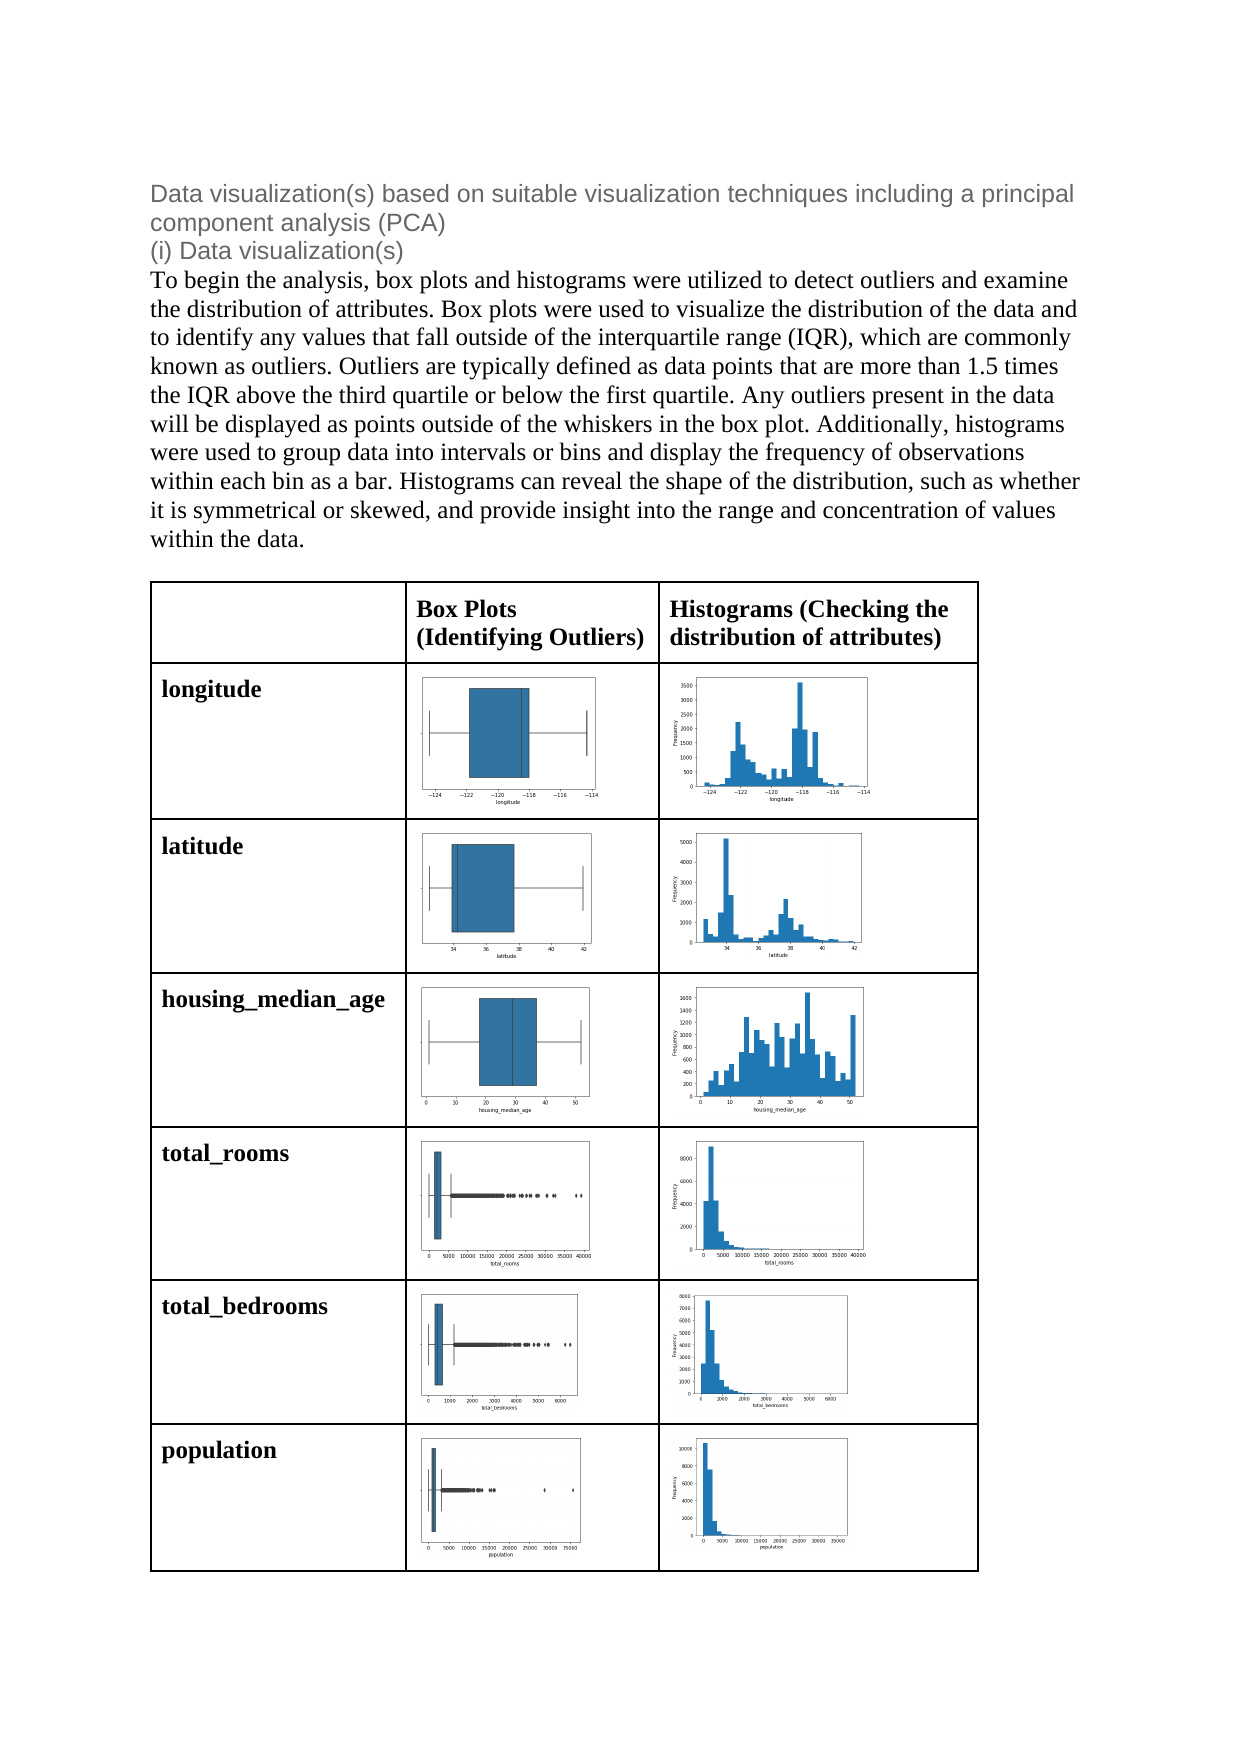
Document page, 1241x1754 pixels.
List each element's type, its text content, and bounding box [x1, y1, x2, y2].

picture [669, 830, 864, 961]
table_cell [660, 1425, 977, 1570]
table_cell [660, 820, 977, 972]
table_cell total_bedrooms [152, 1281, 405, 1423]
table_header [152, 583, 405, 662]
picture [416, 984, 592, 1116]
table_cell population [152, 1425, 405, 1570]
table_cell [660, 1281, 977, 1423]
text Data visualization(s) based on suitable visualization techniques including a principal component analysis (PCA) [150, 179, 1090, 236]
picture [669, 674, 874, 805]
table_cell [660, 974, 977, 1126]
table_cell [407, 664, 658, 818]
table_cell [407, 820, 658, 972]
picture [416, 1291, 580, 1413]
table_cell latitude [152, 820, 405, 972]
table_cell [660, 1128, 977, 1279]
picture [416, 1435, 583, 1560]
table_cell housing_median_age [152, 974, 405, 1126]
table_cell [660, 664, 977, 818]
table_header Box Plots (Identifying Outliers) [407, 583, 658, 662]
picture [669, 1138, 869, 1268]
table_header Histograms (Checking the distribution of attributes) [660, 583, 977, 662]
table_cell longitude [152, 664, 405, 818]
text To begin the analysis, box plots and histograms were utilized to detect outliers and examine the distribution of attributes. Box plots were used to visualize the distribution of the data and to identify any values that fall outside of the interquartile range (IQR), which are commonly known as outliers. Outliers are typically defined as data points that are more than 1.5 times the IQR above the third quartile or below the first quartile. Any outliers present in the data will be displayed as points outside of the whiskers in the box plot. Additionally, histograms were used to group data into intervals or bins and display the frequency of observations within each bin as a bar. Histograms can reveal the shape of the distribution, such as whether it is symmetrical or skewed, and provide insight into the range and concentration of values within the data. [150, 265, 1090, 552]
picture [669, 984, 866, 1115]
table_cell [407, 1128, 658, 1279]
table_cell [407, 974, 658, 1126]
picture [669, 1291, 850, 1411]
picture [416, 1138, 595, 1269]
picture [416, 830, 594, 962]
picture [669, 1435, 850, 1552]
table_cell [407, 1425, 658, 1570]
picture [416, 674, 602, 808]
table_cell [407, 1281, 658, 1423]
text (i) Data visualization(s) [150, 236, 1090, 265]
table_cell total_rooms [152, 1128, 405, 1279]
